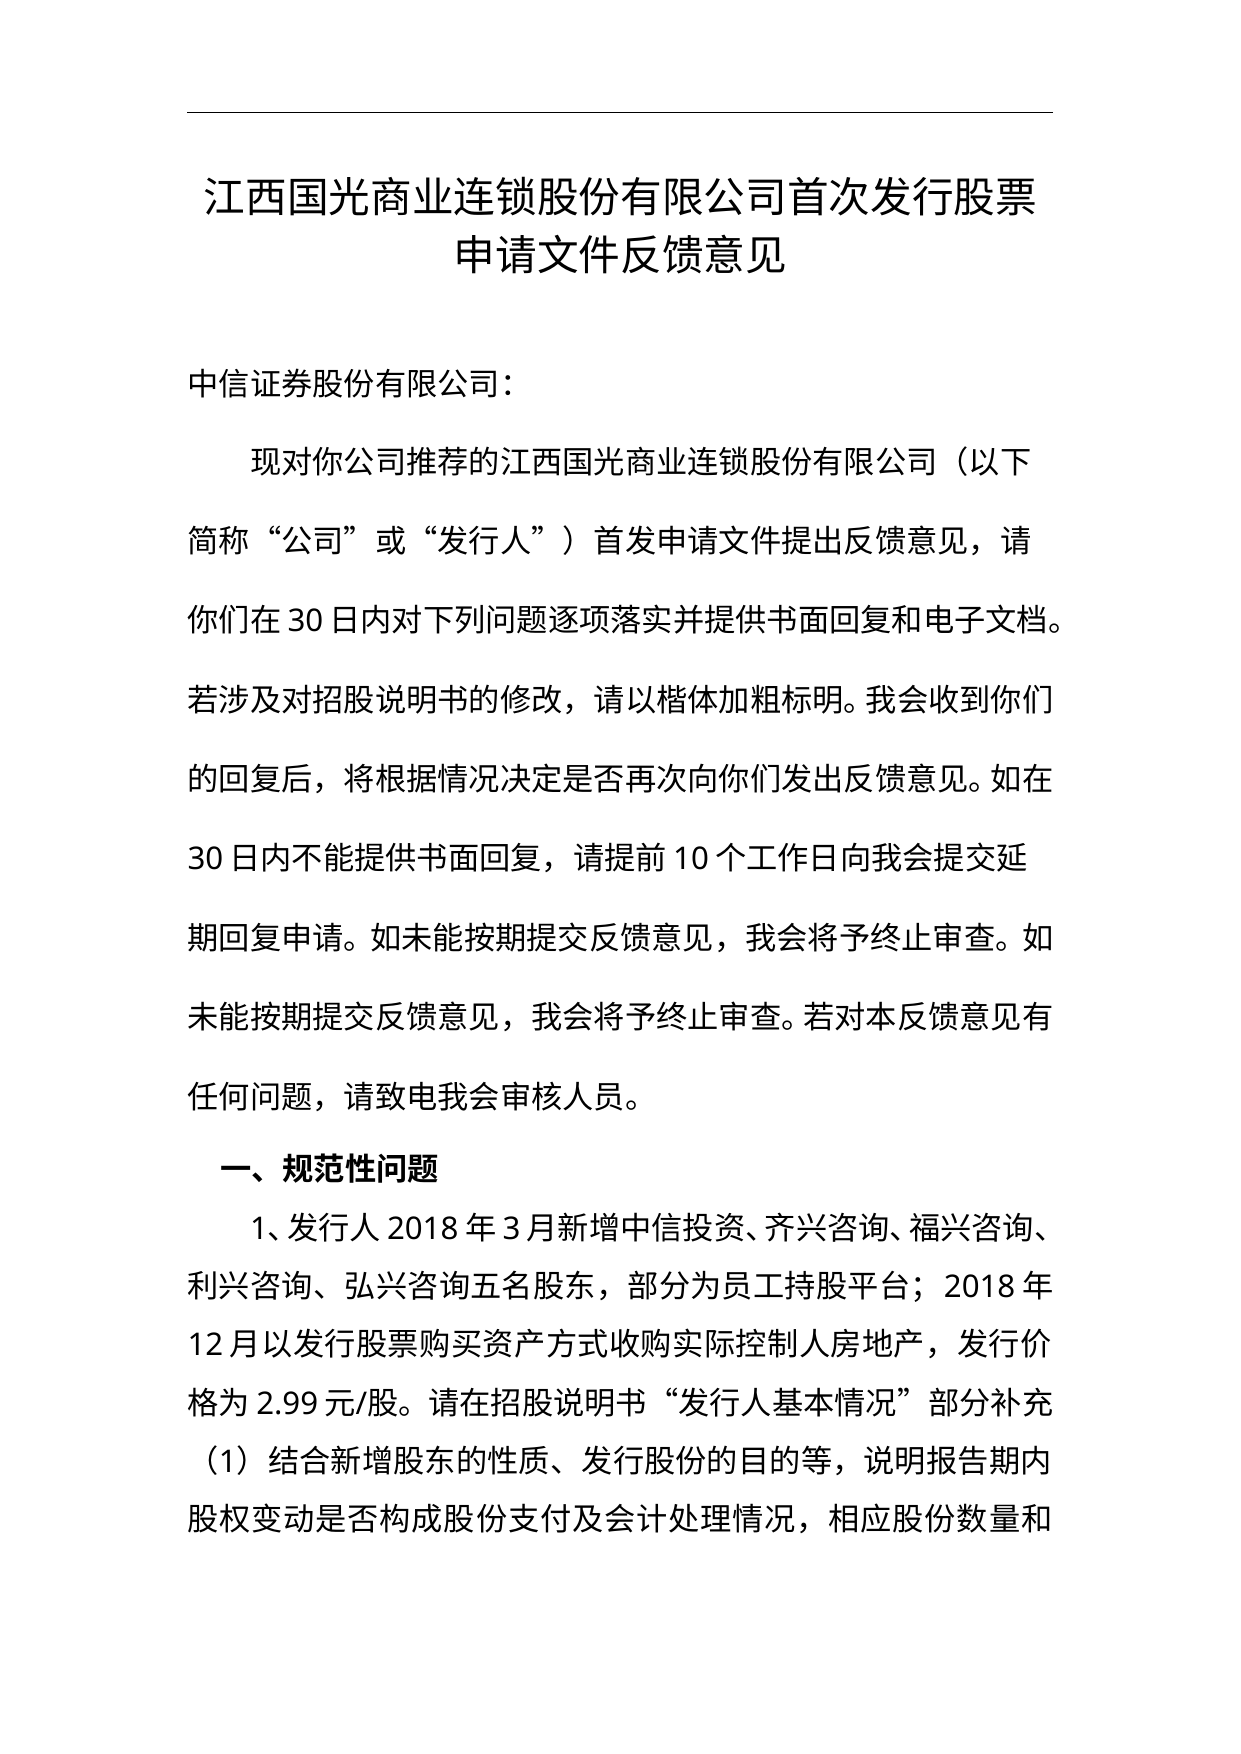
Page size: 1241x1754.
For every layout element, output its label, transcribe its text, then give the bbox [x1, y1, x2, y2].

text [187, 1192, 1053, 1542]
text 中信证券股份有限公司： [187, 349, 1053, 407]
text 江西国光商业连锁股份有限公司首次发行股票申请文件反馈意见 [187, 166, 1053, 282]
text 一、规范性问题 [187, 1134, 1053, 1192]
text 现对你公司推荐的江西国光商业连锁股份有限公司（以下简称“公司”或“发行人”）首发申请文件提出反馈意见，请你们在30日内对下列问题逐项落实并提供书面回复和电子文档。若涉及对招股说明书的修改，请以楷体加粗标明。我会收到你们的回复后，将根据情况决定是否再次向你们发出反馈意见。如在30日内不能提供书面回复，请提前10个工作日向我会提交延期回复申请。如未能按期提交反馈意见，我会将予终止审查。如未能按期提交反馈意见，我会将予终止审查。若对本反馈意见有任何问题，请致电我会审核人员。 [187, 420, 1053, 1134]
